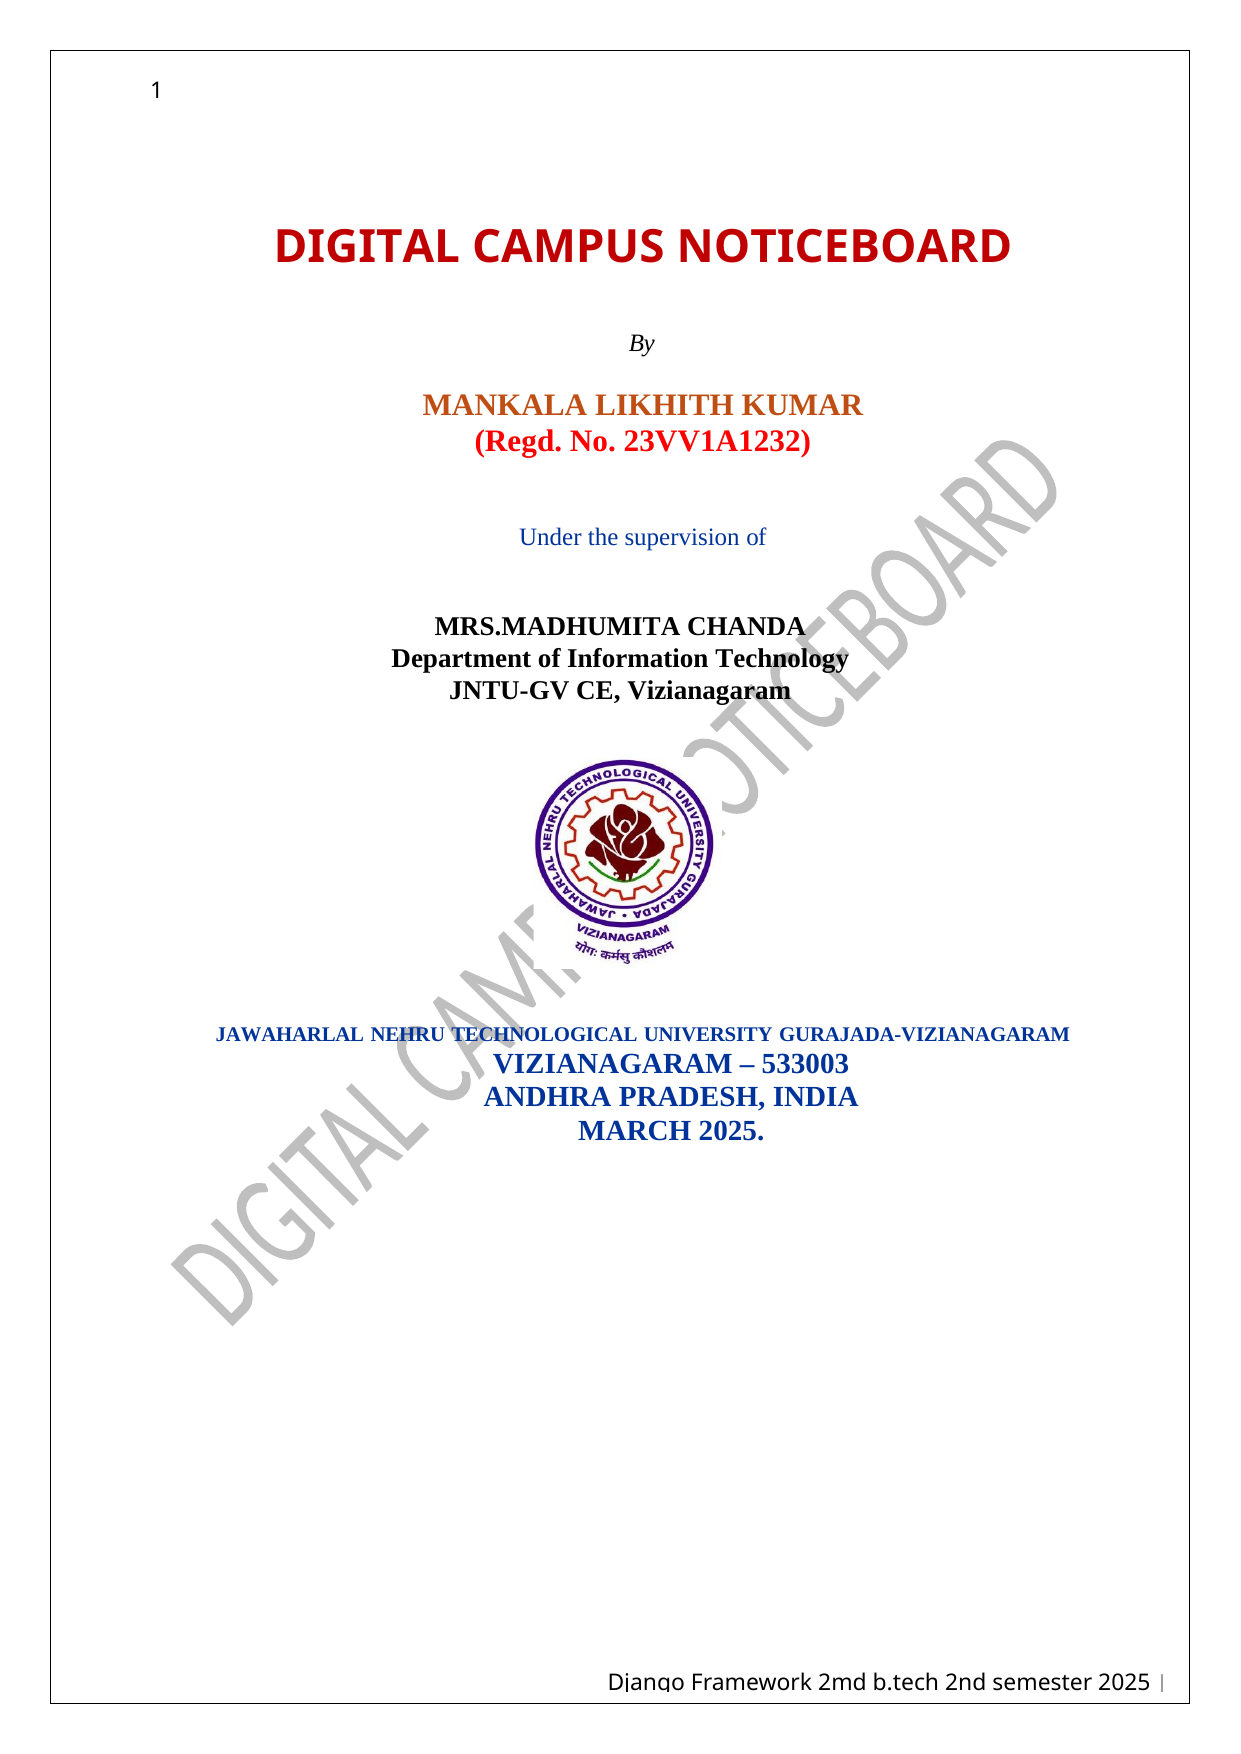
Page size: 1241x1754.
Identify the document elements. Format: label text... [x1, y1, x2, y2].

text By [332, 328, 953, 357]
text MRS.MADHUMITA CHANDA [150, 610, 1090, 642]
text JAWAHARLAL NEHRU TECHNOLOGICAL UNIVERSITY GURAJADA-VIZIANAGARAM [196, 1022, 1090, 1046]
text MANKALA LIKHITH KUMAR [351, 386, 934, 422]
text Department of Information Technology [150, 642, 1090, 673]
text (Regd. No. 23VV1A1232) [351, 422, 934, 458]
text Under the supervision of [332, 522, 953, 551]
text JNTU-GV CE, Vizianagaram [150, 674, 1090, 706]
text VIZIANAGARAM – 533003 ANDHRA PRADESH, INDIA MARCH 2025. [443, 1046, 899, 1147]
text DIGITAL CAMPUS NOTICEBOARD [196, 213, 1090, 276]
picture [533, 757, 722, 969]
